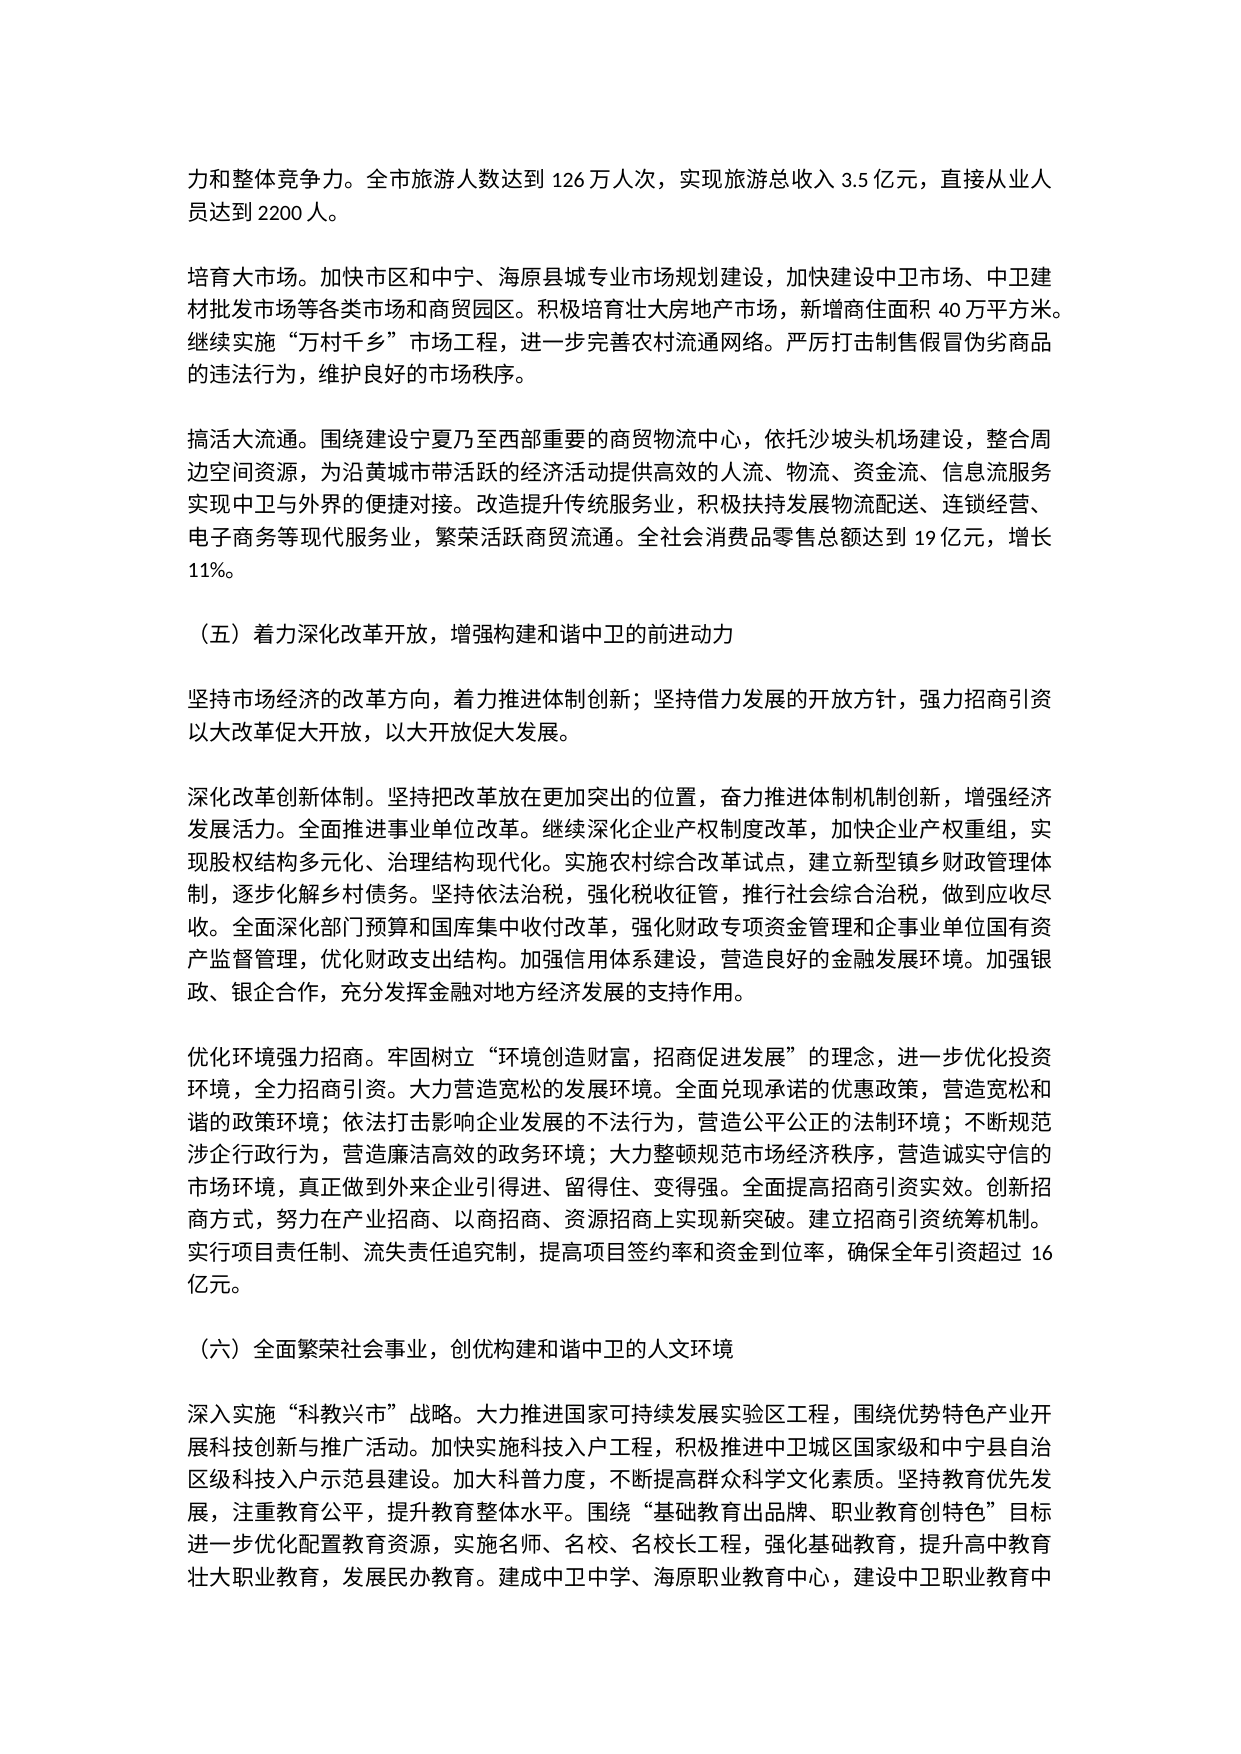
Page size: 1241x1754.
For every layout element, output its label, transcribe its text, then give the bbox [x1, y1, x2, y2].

text 深化改革创新体制。坚持把改革放在更加突出的位置，奋力推进体制机制创新，增强经济发展活力。全面推进事业单位改革。继续深化企业产权制度改革，加快企业产权重组，实现股权结构多元化、治理结构现代化。实施农村综合改革试点，建立新型镇乡财政管理体制，逐步化解乡村债务。坚持依法治税，强化税收征管，推行社会综合治税，做到应收尽收。全面深化部门预算和国库集中收付改革，强化财政专项资金管理和企事业单位国有资产监督管理，优化财政支出结构。加强信用体系建设，营造良好的金融发展环境。加强银政、银企合作，充分发挥金融对地方经济发展的支持作用。 [187, 779, 1053, 1007]
text 培育大市场。加快市区和中宁、海原县城专业市场规划建设，加快建设中卫市场、中卫建材批发市场等各类市场和商贸园区。积极培育壮大房地产市场，新增商住面积40万平方米。继续实施“万村千乡”市场工程，进一步完善农村流通网络。严厉打击制售假冒伪劣商品的违法行为，维护良好的市场秩序。 [187, 259, 1053, 389]
text 优化环境强力招商。牢固树立“环境创造财富，招商促进发展”的理念，进一步优化投资环境，全力招商引资。大力营造宽松的发展环境。全面兑现承诺的优惠政策，营造宽松和谐的政策环境；依法打击影响企业发展的不法行为，营造公平公正的法制环境；不断规范涉企行政行为，营造廉洁高效的政务环境；大力整顿规范市场经济秩序，营造诚实守信的市场环境，真正做到外来企业引得进、留得住、变得强。全面提高招商引资实效。创新招商方式，努力在产业招商、以商招商、资源招商上实现新突破。建立招商引资统筹机制。实行项目责任制、流失责任追究制，提高项目签约率和资金到位率，确保全年引资超过16亿元。 [187, 1039, 1053, 1299]
text 坚持市场经济的改革方向，着力推进体制创新；坚持借力发展的开放方针，强力招商引资。以大改革促大开放，以大开放促大发展。 [187, 682, 1053, 747]
text （六）全面繁荣社会事业，创优构建和谐中卫的人文环境 [187, 1332, 1053, 1364]
text 搞活大流通。围绕建设宁夏乃至西部重要的商贸物流中心，依托沙坡头机场建设，整合周边空间资源，为沿黄城市带活跃的经济活动提供高效的人流、物流、资金流、信息流服务，实现中卫与外界的便捷对接。改造提升传统服务业，积极扶持发展物流配送、连锁经营、电子商务等现代服务业，繁荣活跃商贸流通。全社会消费品零售总额达到19亿元，增长11%。 [187, 422, 1053, 584]
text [187, 1397, 1053, 1592]
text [187, 162, 1053, 227]
text （五）着力深化改革开放，增强构建和谐中卫的前进动力 [187, 617, 1053, 649]
